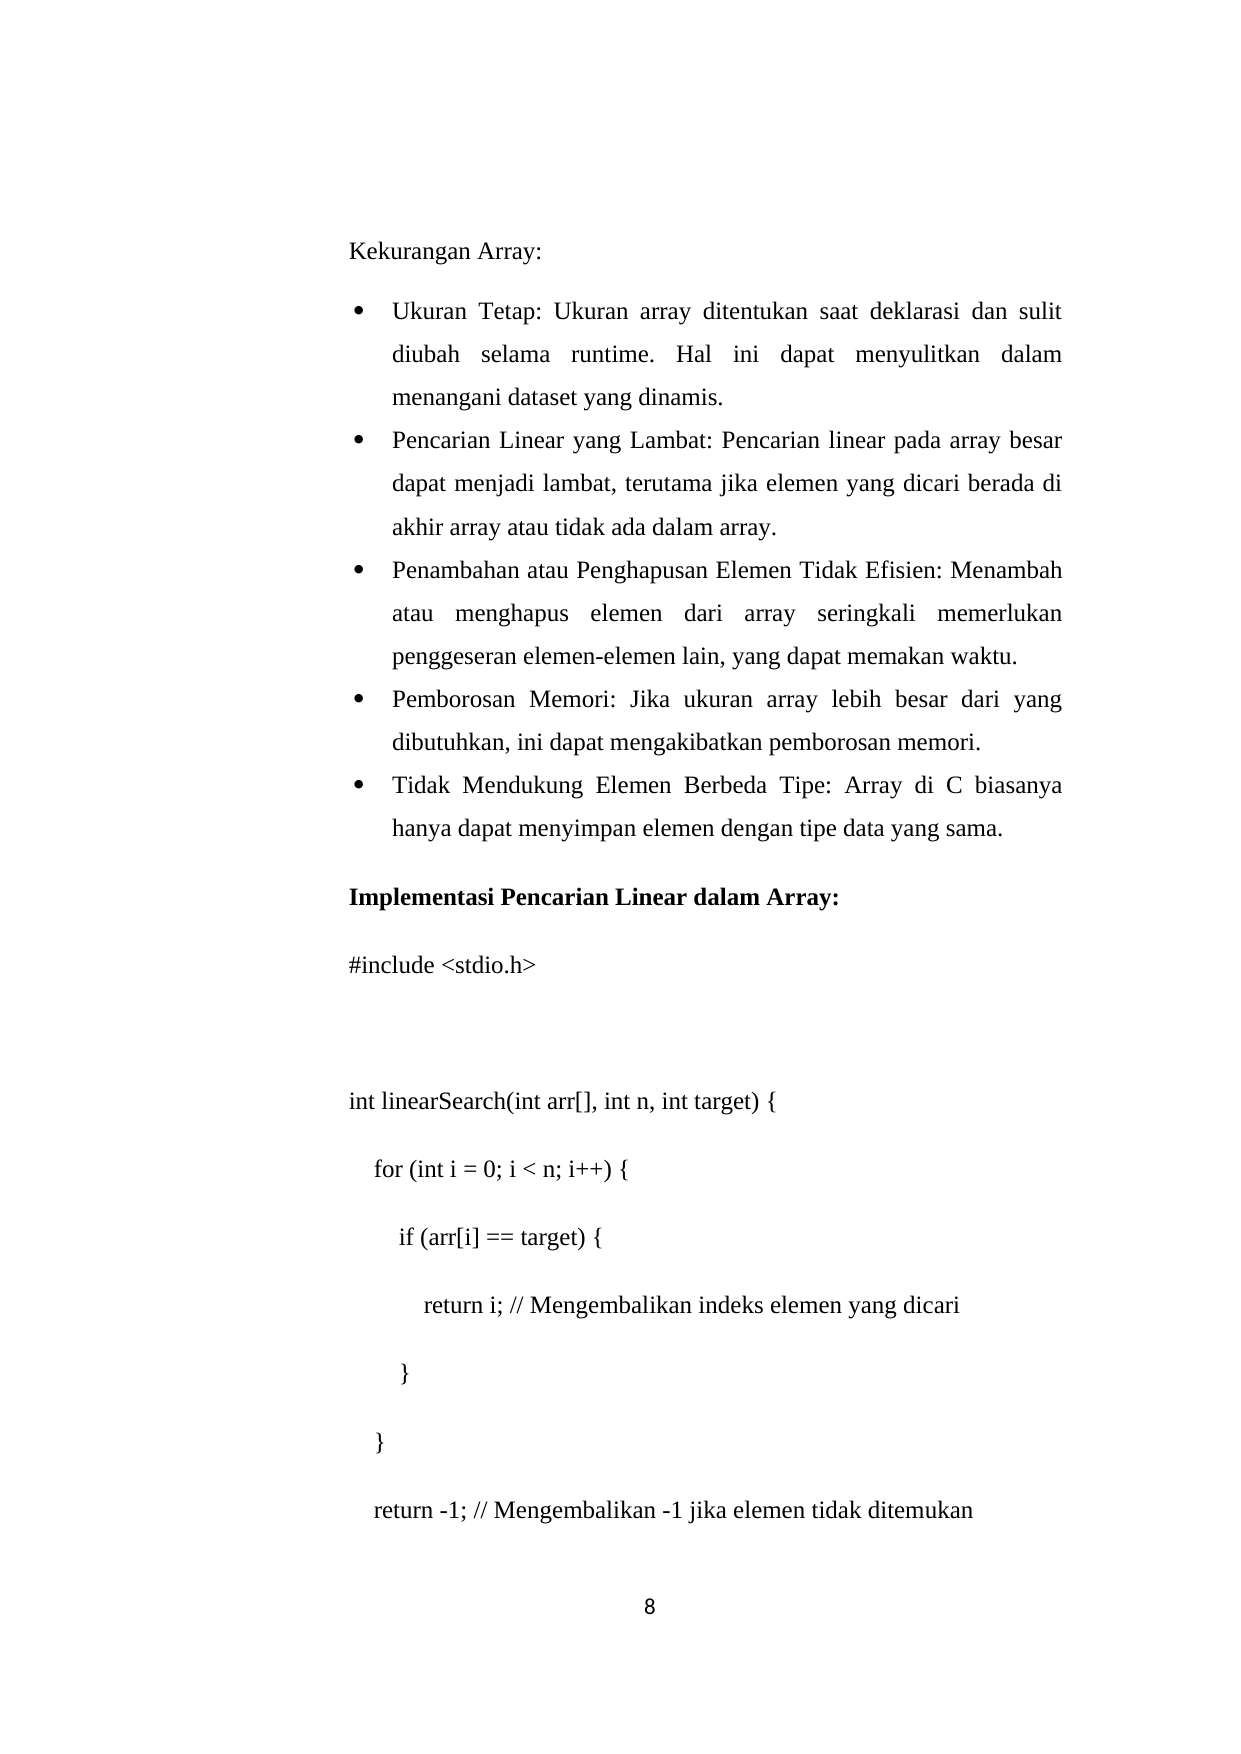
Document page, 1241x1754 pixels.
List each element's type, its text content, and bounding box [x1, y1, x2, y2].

list Pemborosan Memori: Jika ukuran array lebih besar dari yang dibutuhkan, ini dapat mengakibatkan pemborosan memori. [354, 684, 1063, 756]
text if (arr[i] == target) { [348, 1222, 1063, 1251]
list Ukuran Tetap: Ukuran array ditentukan saat deklarasi dan sulit diubah selama runtime. Hal ini dapat menyulitkan dalam menangani dataset yang dinamis. [354, 296, 1063, 411]
text Kekurangan Array: [348, 236, 1063, 265]
text for (int i = 0; i < n; i++) { [348, 1154, 1063, 1183]
text } [348, 1358, 1063, 1387]
list Tidak Mendukung Elemen Berbeda Tipe: Array di C biasanya hanya dapat menyimpan elemen dengan tipe data yang sama. [354, 770, 1063, 842]
text int linearSearch(int arr[], int n, int target) { [348, 1086, 1063, 1115]
list Penambahan atau Penghapusan Elemen Tidak Efisien: Menambah atau menghapus elemen dari array seringkali memerlukan penggeseran elemen-elemen lain, yang dapat memakan waktu. [354, 555, 1063, 670]
text } [348, 1427, 1063, 1455]
text Implementasi Pencarian Linear dalam Array: [348, 882, 1063, 910]
text #include <stdio.h> [348, 950, 1063, 978]
list Pencarian Linear yang Lambat: Pencarian linear pada array besar dapat menjadi lambat, terutama jika elemen yang dicari berada di akhir array atau tidak ada dalam array. [354, 425, 1063, 540]
text return -1; // Mengembalikan -1 jika elemen tidak ditemukan [348, 1495, 1063, 1523]
text return i; // Mengembalikan indeks elemen yang dicari [348, 1290, 1063, 1319]
